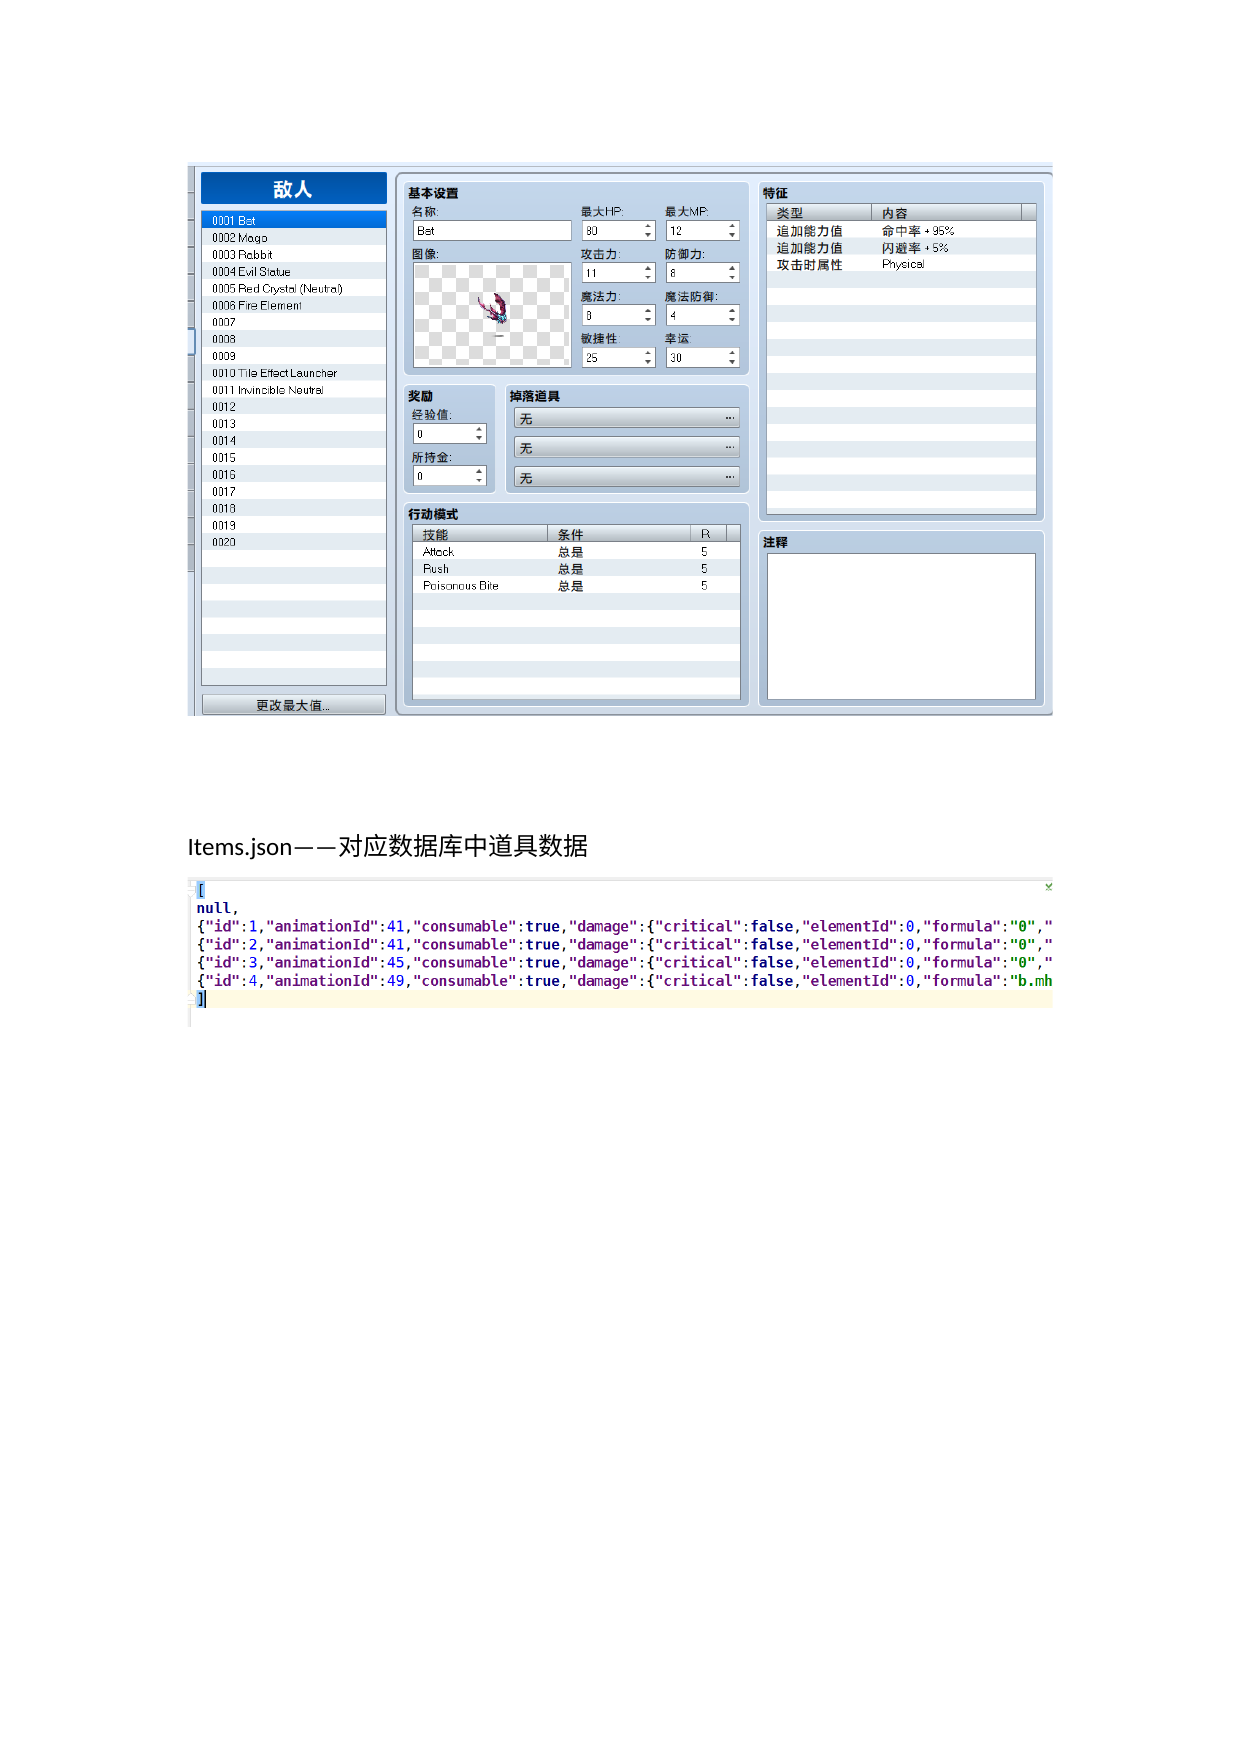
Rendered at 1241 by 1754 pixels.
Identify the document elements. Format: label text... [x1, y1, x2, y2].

picture [187, 162, 1053, 716]
text Items.json——对应数据库中道具数据 [187, 812, 1053, 877]
picture [187, 877, 1053, 1027]
